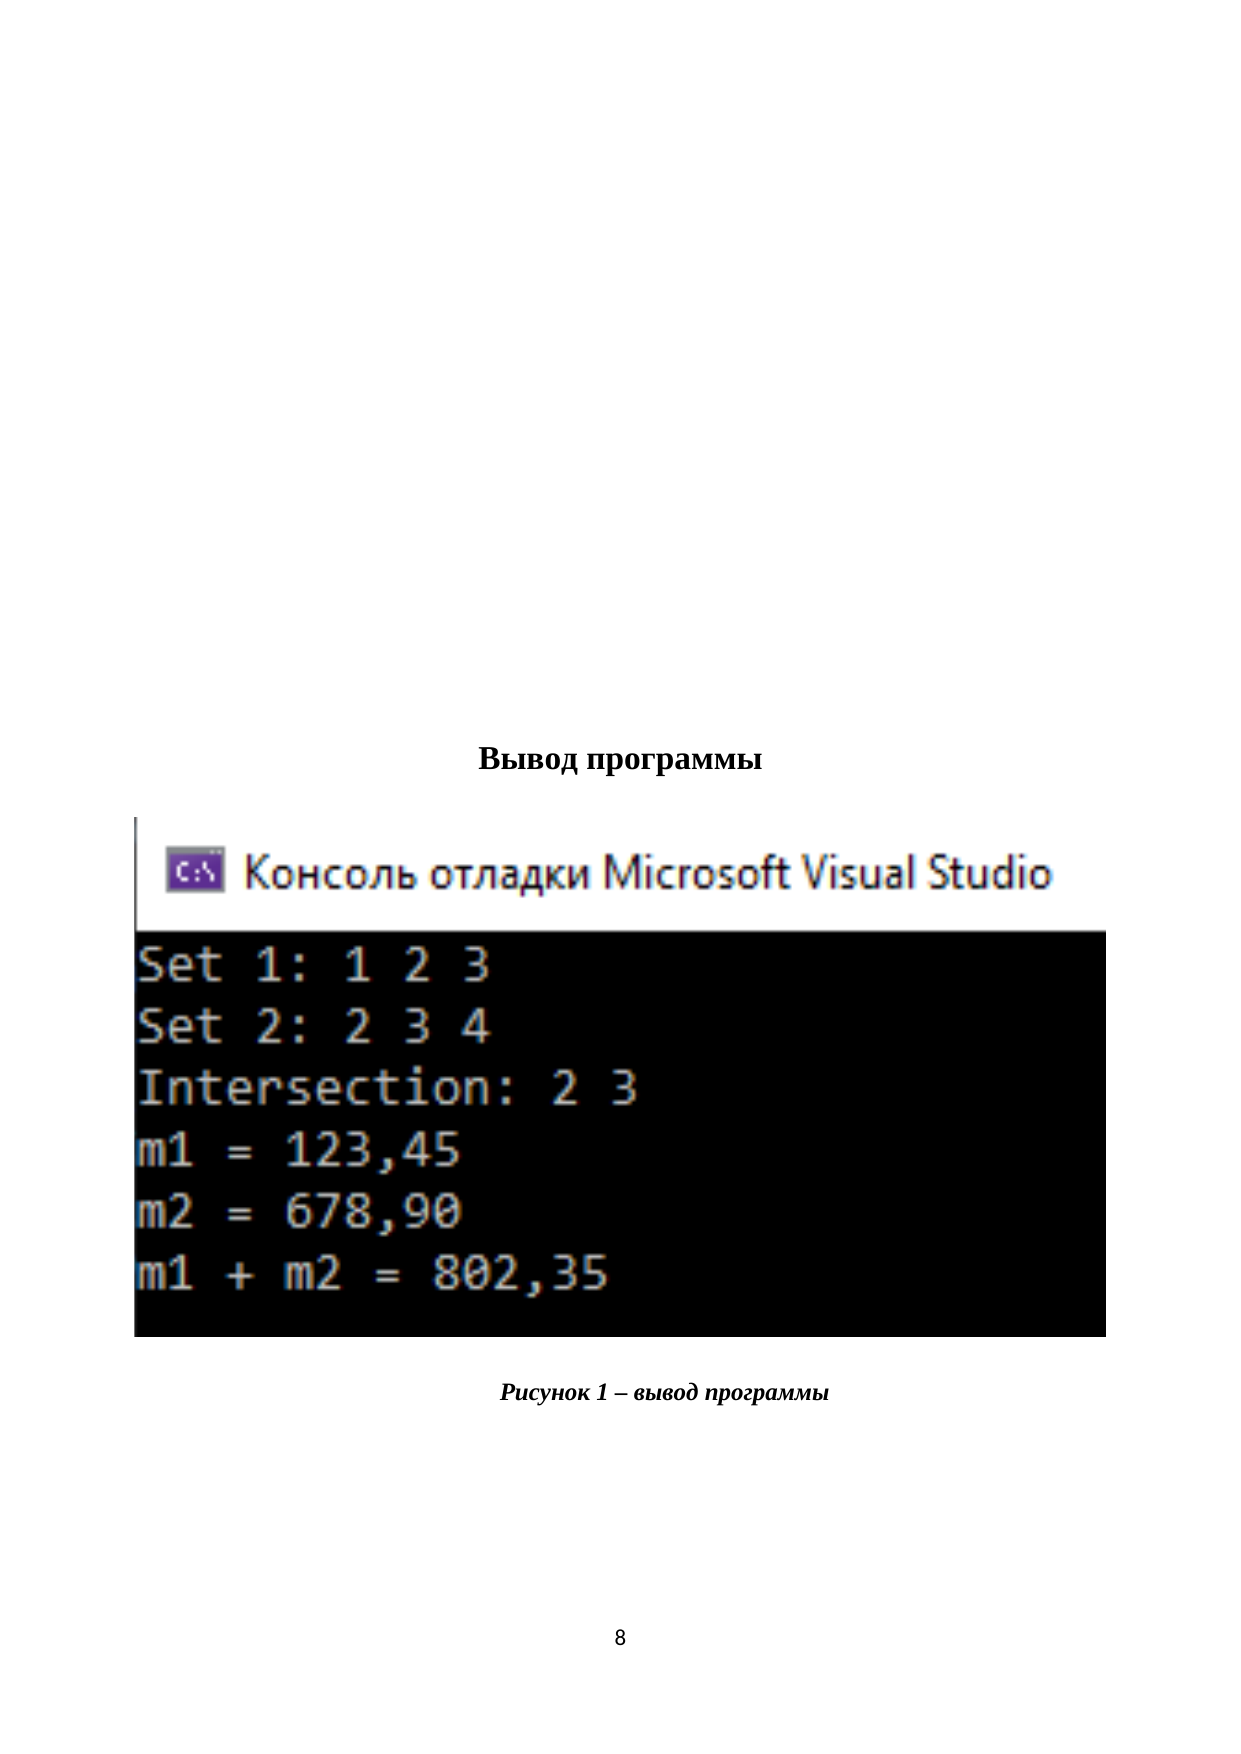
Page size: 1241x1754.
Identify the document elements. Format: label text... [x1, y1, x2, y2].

text Вывод программы [177, 738, 1063, 777]
picture [134, 817, 1106, 1337]
text Рисунок 1 – вывод программы [177, 1377, 1063, 1405]
